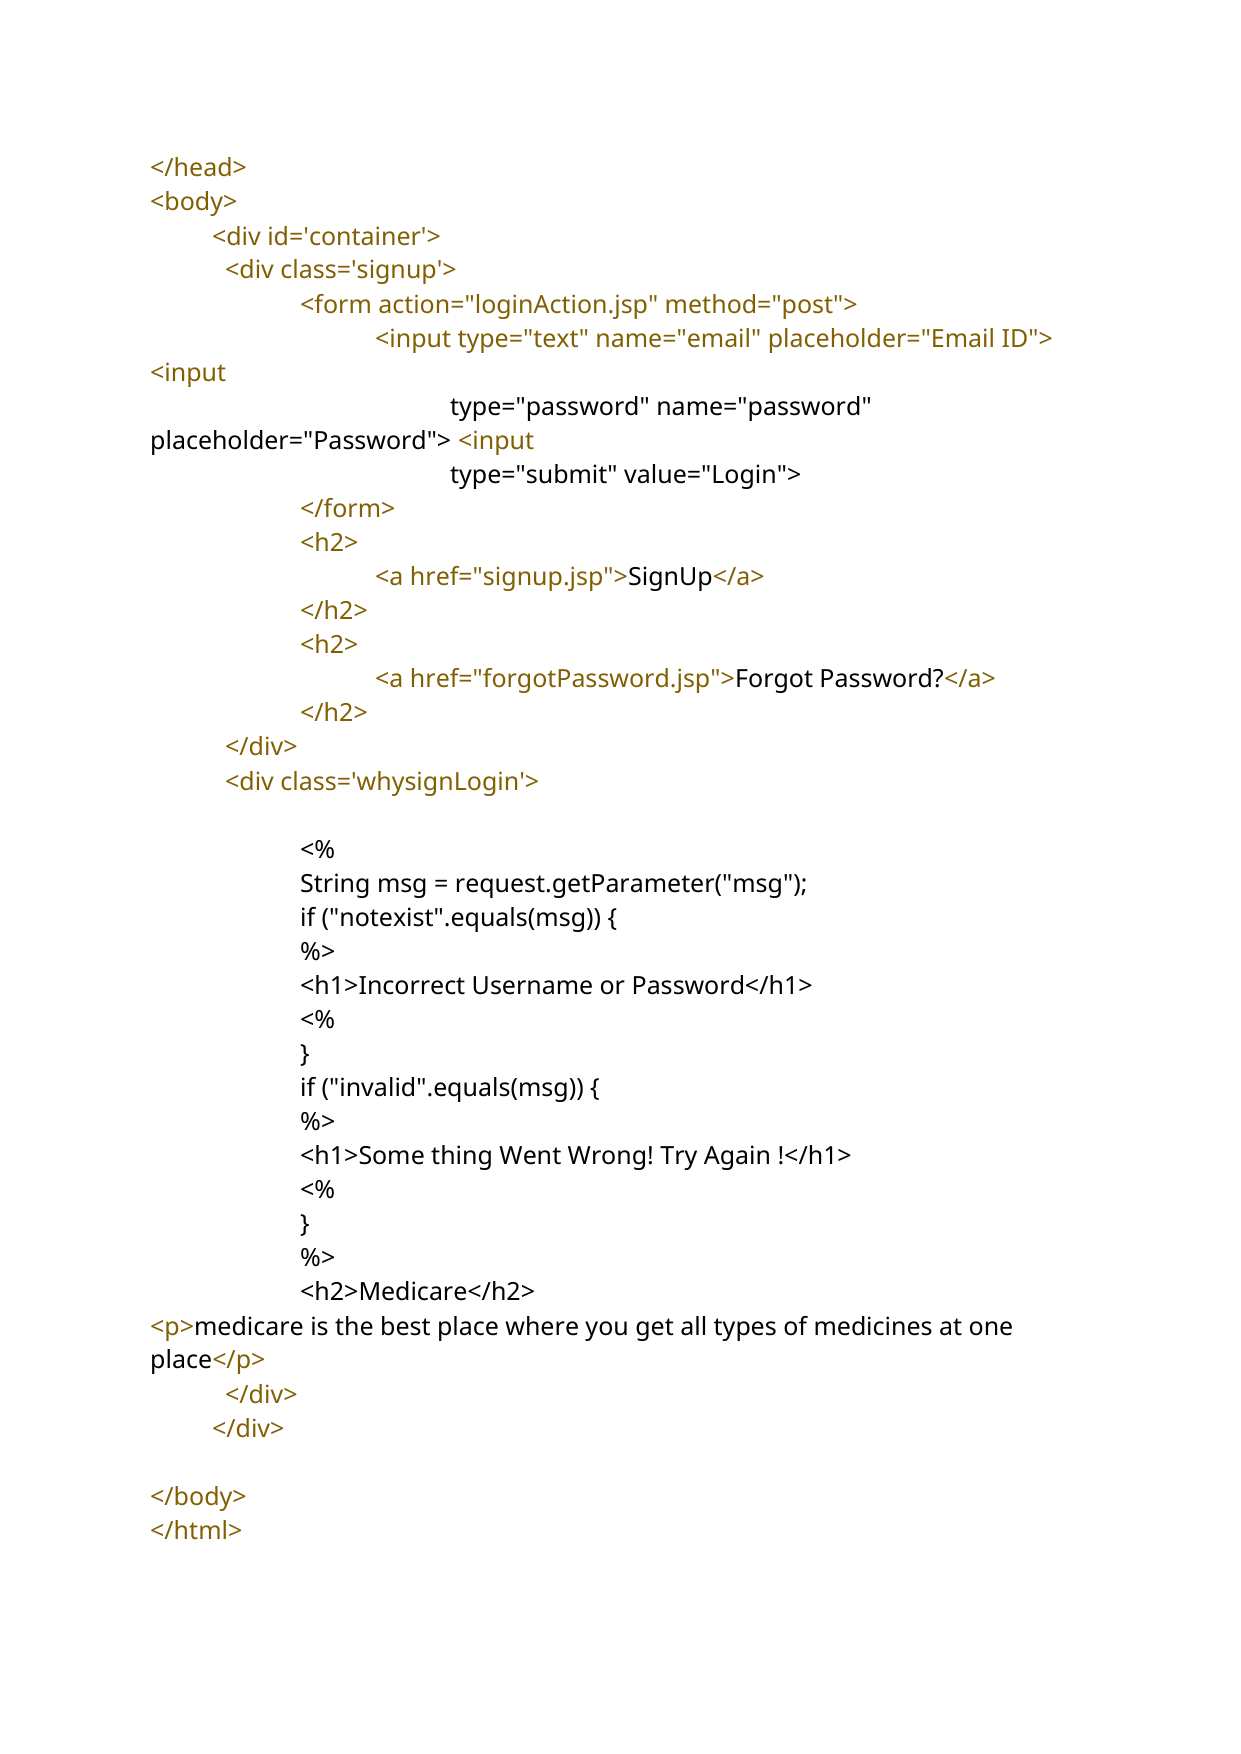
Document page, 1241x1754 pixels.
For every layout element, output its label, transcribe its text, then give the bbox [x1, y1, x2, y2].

text <h1>Incorrect Username or Password</h1> [150, 967, 1090, 1002]
text <div id='container'> [150, 218, 1090, 252]
text </h2> [150, 695, 1090, 729]
text <div class='signup'> [150, 252, 1090, 286]
text type="submit" value="Login"> [150, 457, 1090, 491]
text <div class='whysignLogin'> [150, 763, 1090, 797]
text %> [150, 933, 1090, 967]
text </div> [150, 729, 1090, 763]
text <% [150, 831, 1090, 865]
text <h2> [150, 627, 1090, 661]
text String msg = request.getParameter("msg"); [150, 865, 1090, 899]
text <form action="loginAction.jsp" method="post"> [150, 286, 1090, 320]
text <p>medicare is the best place where you get all types of medicines at one place</p> [150, 1308, 1090, 1376]
text %> [150, 1104, 1090, 1138]
text if ("notexist".equals(msg)) { [150, 899, 1090, 933]
text </body> [150, 1478, 1090, 1512]
text <h2>Medicare</h2> [150, 1274, 1090, 1308]
text <% [150, 1172, 1090, 1206]
text </h2> [150, 593, 1090, 627]
text </head> [150, 150, 1090, 184]
text } [150, 1036, 1090, 1070]
text %> [150, 1240, 1090, 1274]
text </form> [150, 491, 1090, 525]
text </html> [150, 1512, 1090, 1547]
text <body> [150, 184, 1090, 218]
text <a href="forgotPassword.jsp">Forgot Password?</a> [150, 661, 1090, 695]
text } [150, 1206, 1090, 1240]
text <a href="signup.jsp">SignUp</a> [150, 559, 1090, 593]
text <input type="text" name="email" placeholder="Email ID"> <input [150, 320, 1090, 388]
text </div> [150, 1376, 1090, 1410]
text type="password" name="password" placeholder="Password"> <input [150, 388, 1090, 457]
text <h1>Some thing Went Wrong! Try Again !</h1> [150, 1138, 1090, 1172]
text <h2> [150, 525, 1090, 559]
text <% [150, 1002, 1090, 1036]
text </div> [150, 1410, 1090, 1444]
text if ("invalid".equals(msg)) { [150, 1070, 1090, 1104]
